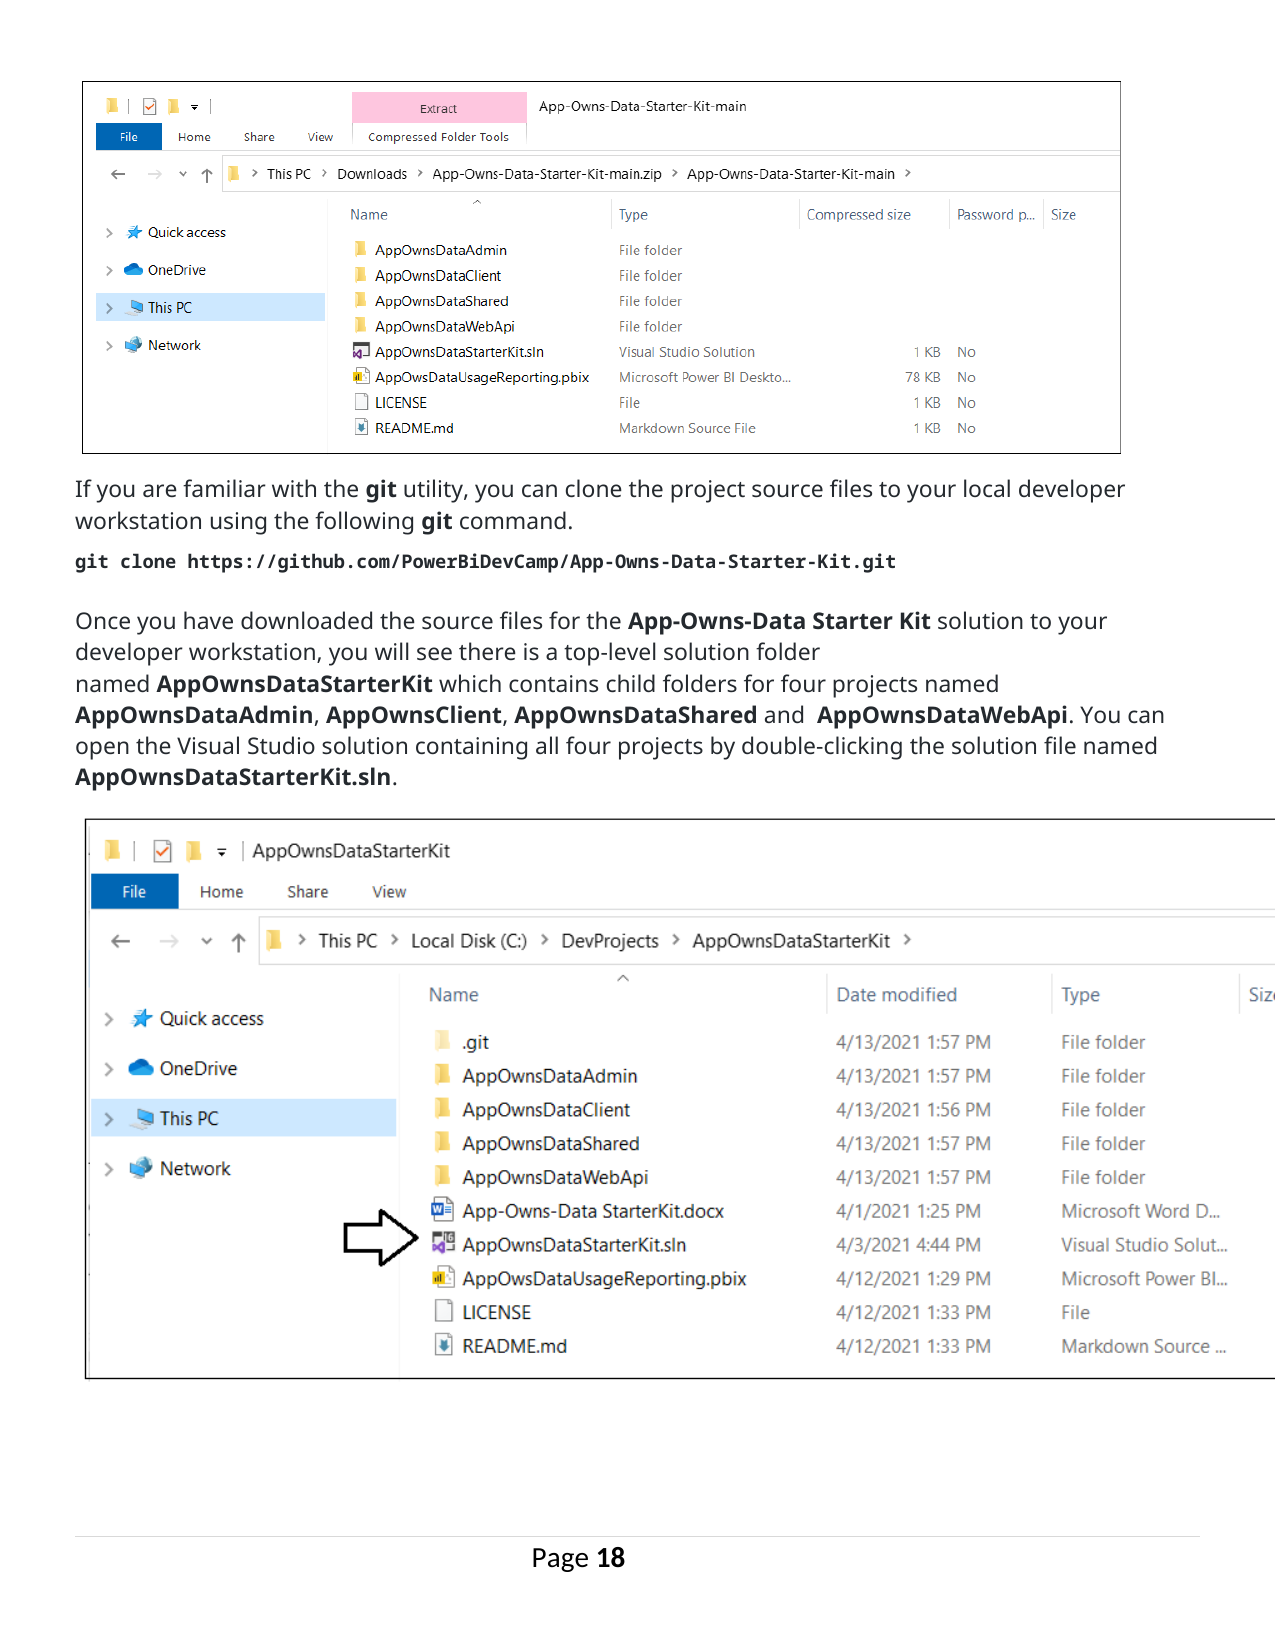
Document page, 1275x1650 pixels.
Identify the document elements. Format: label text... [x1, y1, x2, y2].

text git clone https://github.com/PowerBiDevCamp/App-Owns-Data-Starter-Kit.git [75, 548, 1200, 574]
picture [75, 75, 1135, 461]
picture [75, 805, 1275, 1393]
text Once you have downloaded the source files for the App-Owns-Data Starter Kit solution to your developer workstation, you will see there is a top-level solution folder named AppOwnsDataStarterKit which contains child folders for four projects named AppOwnsDataAdmin, AppOwnsClient, AppOwnsDataShared and AppOwnsDataWebApi. You can open the Visual Studio solution containing all four projects by double-clicking the solution file named AppOwnsDataStarterKit.sln. [75, 605, 1200, 793]
text If you are familiar with the git utility, you can clone the project source files to your local developer workstation using the following git command. [75, 473, 1200, 536]
